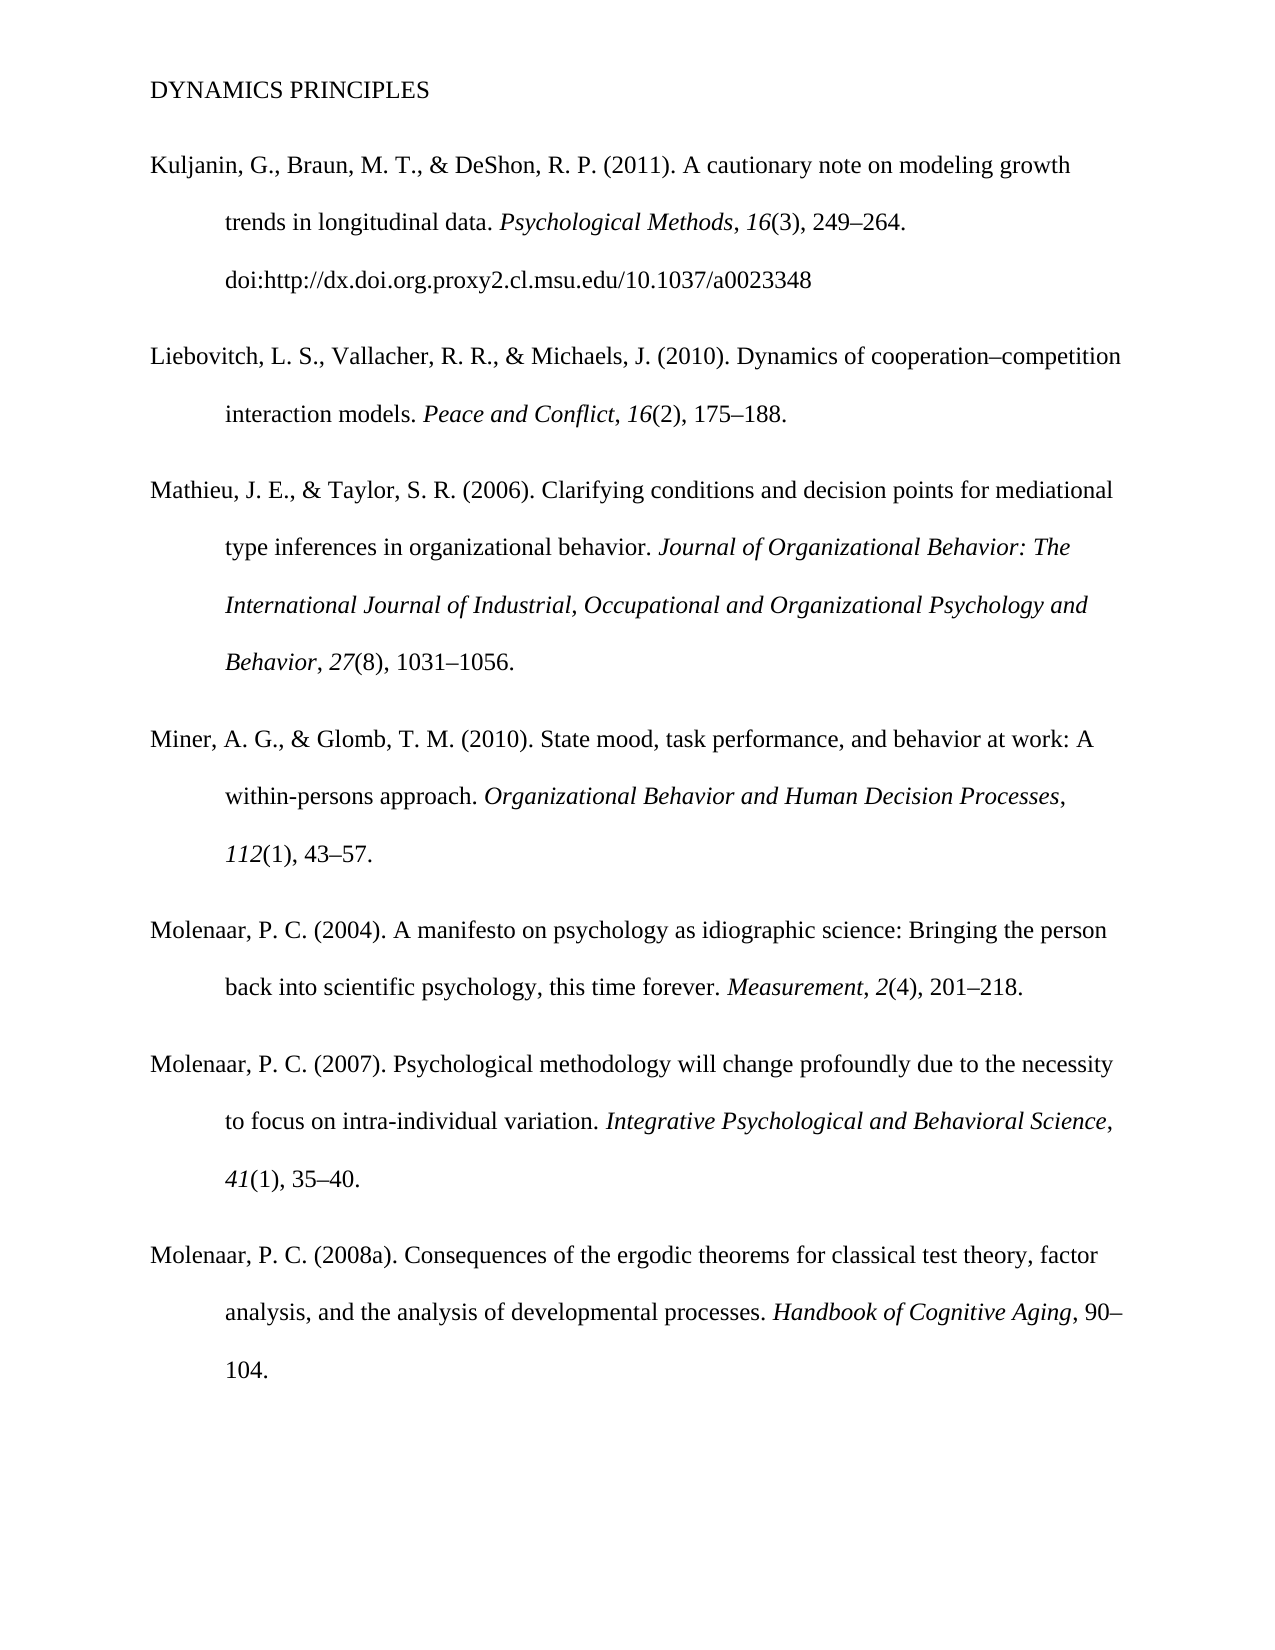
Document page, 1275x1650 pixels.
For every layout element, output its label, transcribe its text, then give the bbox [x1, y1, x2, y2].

text Liebovitch, L. S., Vallacher, R. R., & Michaels, J. (2010). Dynamics of cooperation–competition interaction models. Peace and Conflict, 16(2), 175–188. [150, 341, 1125, 427]
text Kuljanin, G., Braun, M. T., & DeShon, R. P. (2011). A cautionary note on modeling growth trends in longitudinal data. Psychological Methods, 16(3), 249–264. doi:http://dx.doi.org.proxy2.cl.msu.edu/10.1037/a0023348 [150, 150, 1125, 294]
text Miner, A. G., & Glomb, T. M. (2010). State mood, task performance, and behavior at work: A within-persons approach. Organizational Behavior and Human Decision Processes, 112(1), 43–57. [150, 724, 1125, 867]
text Molenaar, P. C. (2004). A manifesto on psychology as idiographic science: Bringing the person back into scientific psychology, this time forever. Measurement, 2(4), 201–218. [150, 915, 1125, 1001]
text Molenaar, P. C. (2007). Psychological methodology will change profoundly due to the necessity to focus on intra-individual variation. Integrative Psychological and Behavioral Science, 41(1), 35–40. [150, 1049, 1125, 1192]
text Molenaar, P. C. (2008a). Consequences of the ergodic theorems for classical test theory, factor analysis, and the analysis of developmental processes. Handbook of Cognitive Aging, 90–104. [150, 1240, 1125, 1384]
text Mathieu, J. E., & Taylor, S. R. (2006). Clarifying conditions and decision points for mediational type inferences in organizational behavior. Journal of Organizational Behavior: The International Journal of Industrial, Occupational and Organizational Psychology and Behavior, 27(8), 1031–1056. [150, 475, 1125, 676]
